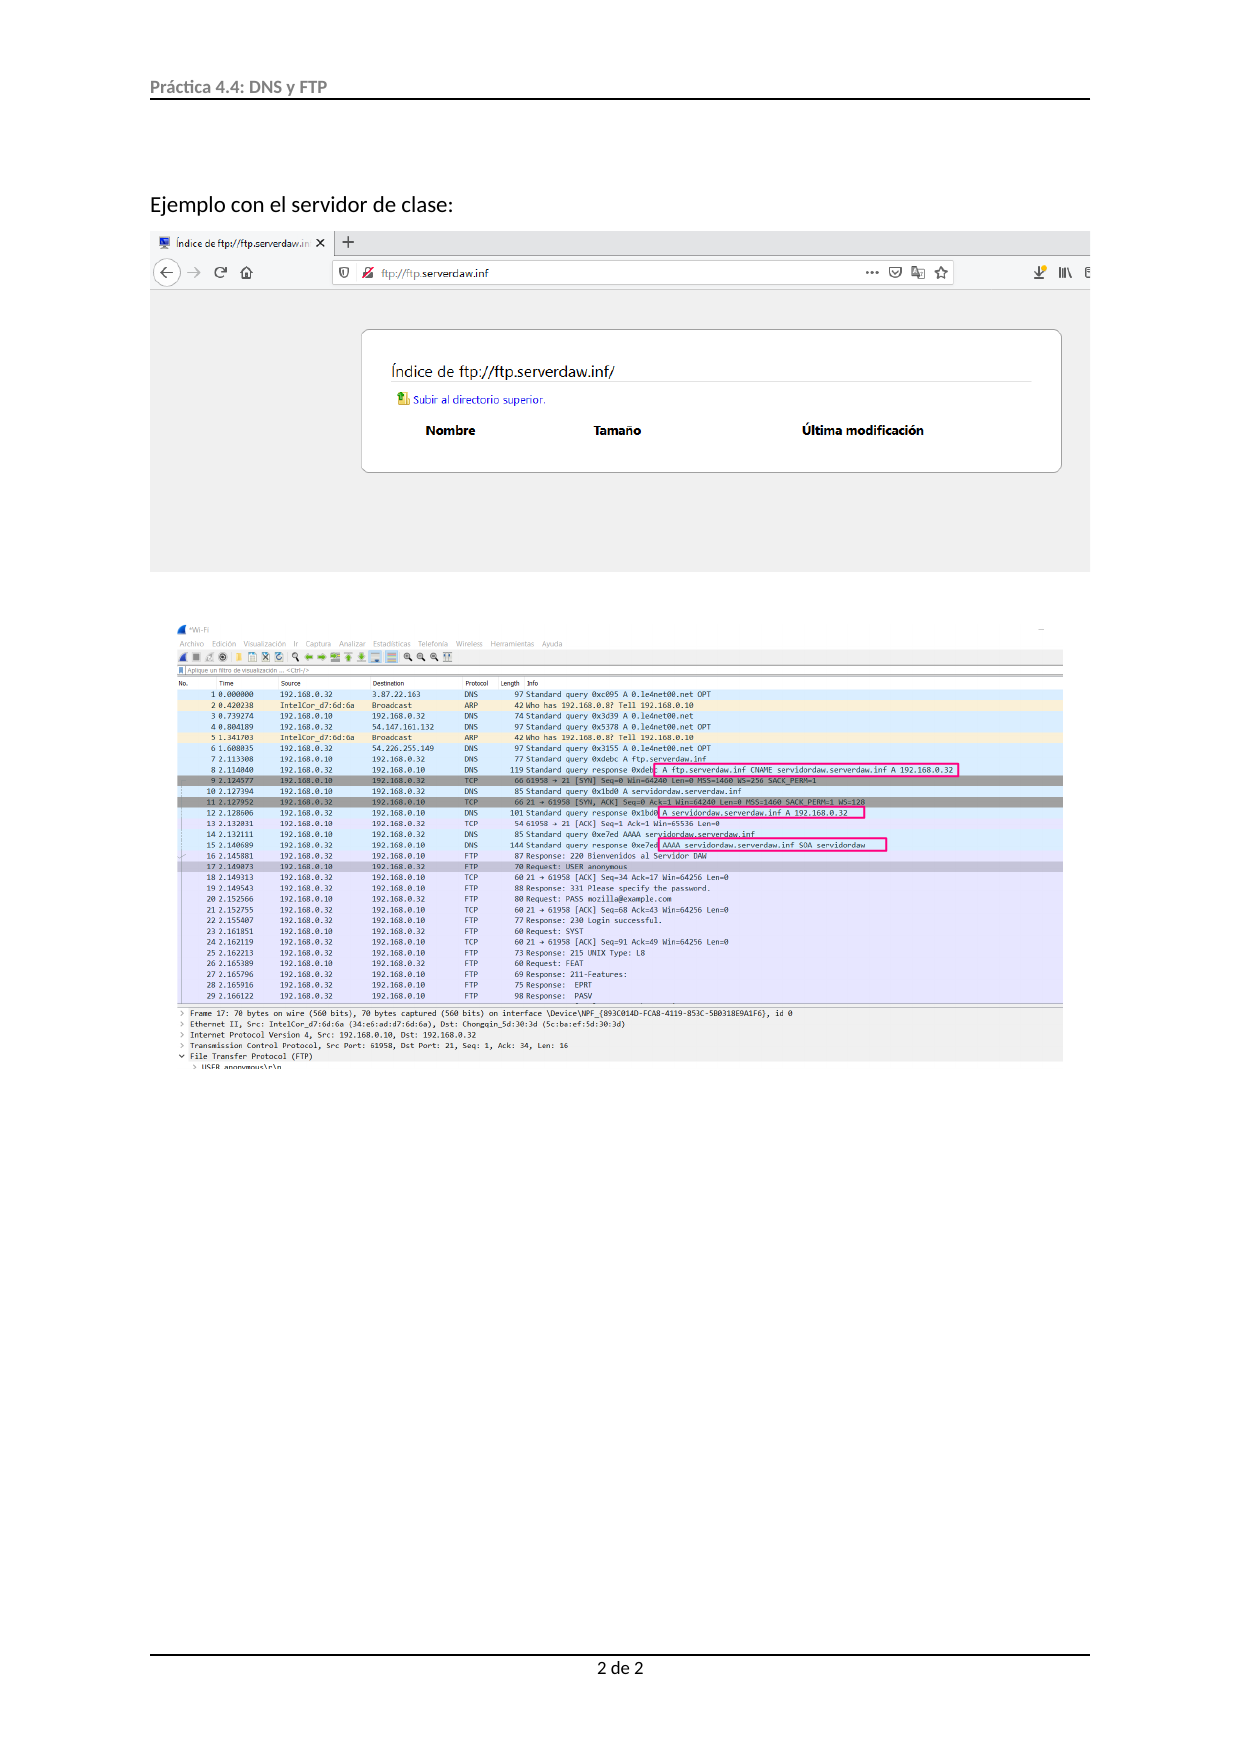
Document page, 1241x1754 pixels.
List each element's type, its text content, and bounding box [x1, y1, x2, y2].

picture [177, 624, 1063, 1069]
picture [150, 231, 1091, 572]
text Ejemplo con el servidor de clase: [150, 191, 1090, 218]
